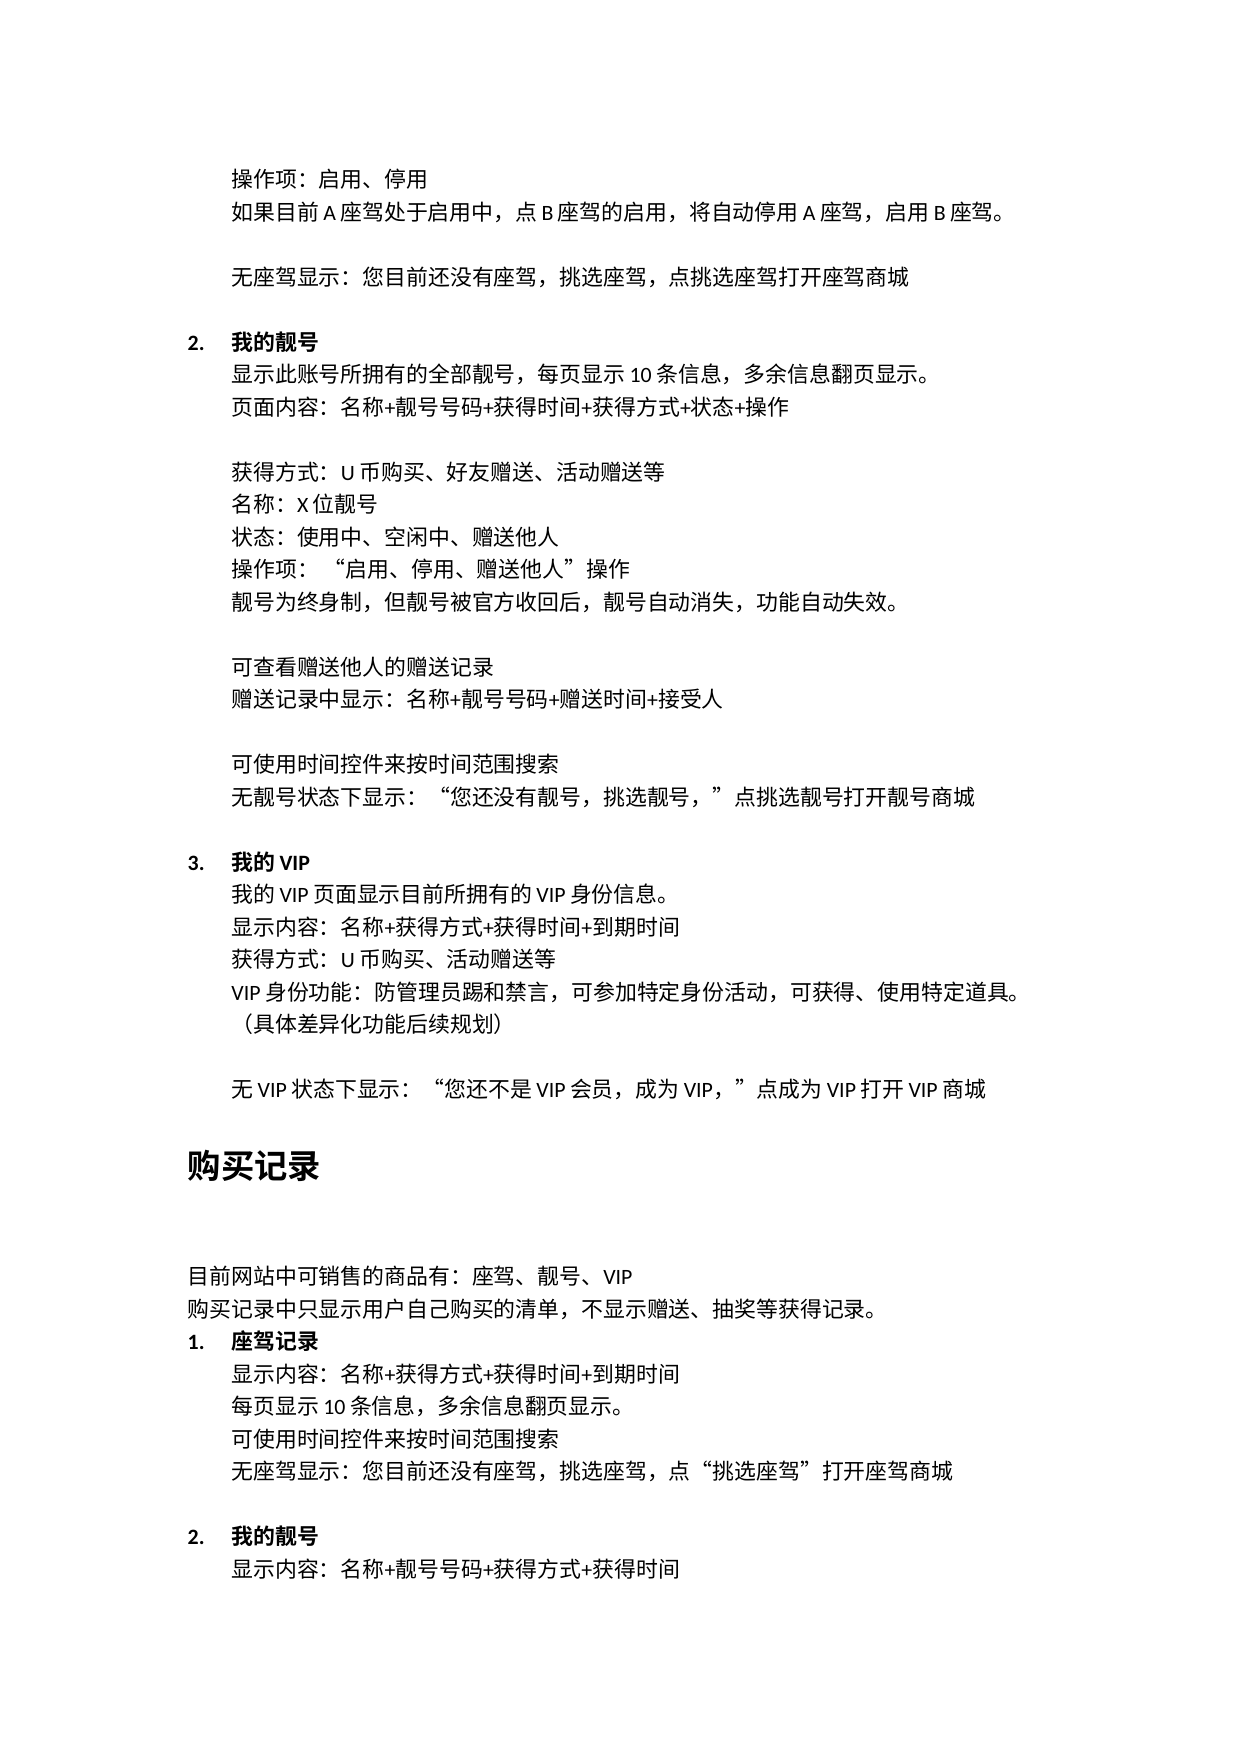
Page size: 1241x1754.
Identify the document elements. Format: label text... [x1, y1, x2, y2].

list 每页显示10条信息，多余信息翻页显示。 [231, 1389, 1053, 1421]
list 显示此账号所拥有的全部靓号，每页显示10条信息，多余信息翻页显示。 [231, 357, 1053, 389]
list 无VIP状态下显示：“您还不是VIP会员，成为VIP，”点成为VIP打开VIP商城 [231, 1072, 1053, 1104]
list 页面内容：名称+靓号号码+获得时间+获得方式+状态+操作 [231, 389, 1053, 422]
list 获得方式：U币购买、好友赠送、活动赠送等 [231, 454, 1053, 487]
list 我的靓号 [187, 1519, 1053, 1551]
text 目前网站中可销售的商品有：座驾、靓号、VIP [187, 1259, 1053, 1291]
list 操作项： “启用、停用、赠送他人”操作 [231, 552, 1053, 584]
list 可查看赠送他人的赠送记录 [231, 649, 1053, 682]
list 状态：使用中、空闲中、赠送他人 [231, 519, 1053, 552]
list VIP身份功能：防管理员踢和禁言，可参加特定身份活动，可获得、使用特定道具。 [231, 974, 1053, 1007]
list 无座驾显示：您目前还没有座驾，挑选座驾，点“挑选座驾”打开座驾商城 [231, 1454, 1053, 1486]
list 靓号为终身制，但靓号被官方收回后，靓号自动消失，功能自动失效。 [231, 584, 1053, 617]
list 显示内容：名称+获得方式+获得时间+到期时间 [231, 1356, 1053, 1389]
list 如果目前A座驾处于启用中，点B座驾的启用，将自动停用A座驾，启用B座驾。 [231, 194, 1053, 227]
text 可使用时间控件来按时间范围搜索 [231, 747, 1053, 779]
list 获得方式：U币购买、活动赠送等 [231, 942, 1053, 974]
list 我的靓号 [187, 324, 1053, 357]
list 操作项：启用、停用 [231, 162, 1053, 194]
list 无靓号状态下显示：“您还没有靓号，挑选靓号，”点挑选靓号打开靓号商城 [231, 779, 1053, 812]
text 购买记录中只显示用户自己购买的清单，不显示赠送、抽奖等获得记录。 [187, 1291, 1053, 1324]
list 我的VIP页面显示目前所拥有的VIP身份信息。 [231, 877, 1053, 909]
list 赠送记录中显示：名称+靓号号码+赠送时间+接受人 [231, 682, 1053, 714]
list 显示内容：名称+获得方式+获得时间+到期时间 [231, 909, 1053, 942]
subtitle 购买记录 [187, 1132, 1053, 1197]
list 座驾记录 [187, 1324, 1053, 1356]
list 名称：X位靓号 [231, 487, 1053, 519]
list 可使用时间控件来按时间范围搜索 [231, 1421, 1053, 1454]
list 显示内容：名称+靓号号码+获得方式+获得时间 [231, 1551, 1053, 1584]
list 我的VIP [187, 844, 1053, 877]
list （具体差异化功能后续规划） [231, 1007, 1053, 1039]
list 无座驾显示：您目前还没有座驾，挑选座驾，点挑选座驾打开座驾商城 [231, 259, 1053, 292]
